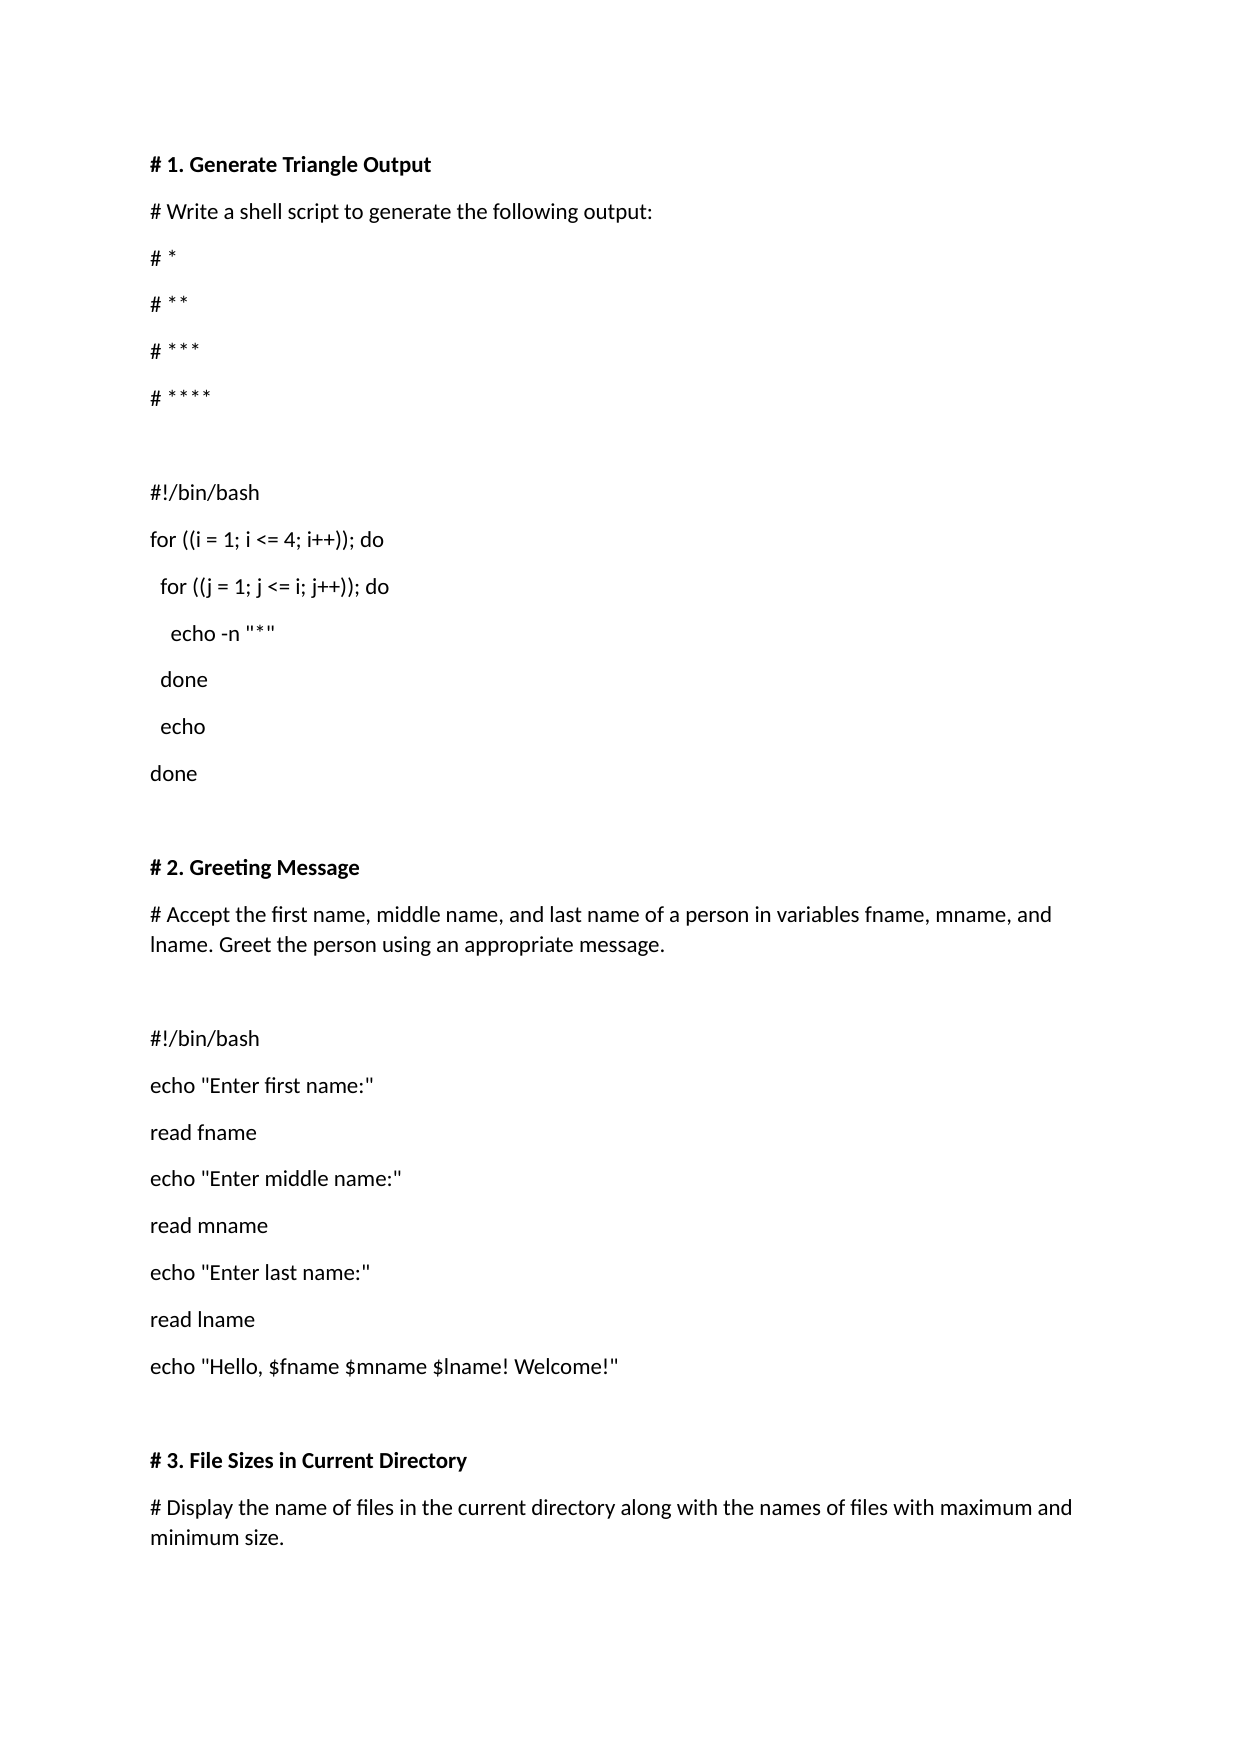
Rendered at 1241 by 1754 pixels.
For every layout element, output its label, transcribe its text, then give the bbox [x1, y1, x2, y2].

text for ((i = 1; i <= 4; i++)); do [150, 525, 1090, 553]
text # * [150, 244, 1090, 272]
text # 1. Generate Triangle Output [150, 150, 1090, 178]
text echo [150, 712, 1090, 741]
text echo "Enter middle name:" [150, 1164, 1090, 1193]
text # Display the name of files in the current directory along with the names of files with maximum and minimum size. [150, 1493, 1090, 1551]
text echo "Hello, $fname $mname $lname! Welcome!" [150, 1352, 1090, 1380]
text echo "Enter first name:" [150, 1071, 1090, 1099]
text # ** [150, 291, 1090, 319]
text # Accept the first name, middle name, and last name of a person in variables fname, mname, and lname. Greet the person using an appropriate message. [150, 900, 1090, 958]
text #!/bin/bash [150, 1024, 1090, 1052]
text # *** [150, 337, 1090, 366]
text #!/bin/bash [150, 478, 1090, 506]
text # 2. Greeting Message [150, 853, 1090, 881]
text echo -n "*" [150, 619, 1090, 647]
text for ((j = 1; j <= i; j++)); do [150, 572, 1090, 600]
text done [150, 666, 1090, 694]
text done [150, 759, 1090, 787]
text # Write a shell script to generate the following output: [150, 197, 1090, 225]
text echo "Enter last name:" [150, 1258, 1090, 1286]
text # 3. File Sizes in Current Directory [150, 1446, 1090, 1474]
text read lname [150, 1305, 1090, 1333]
text # **** [150, 384, 1090, 412]
text read mname [150, 1211, 1090, 1239]
text read fname [150, 1118, 1090, 1146]
